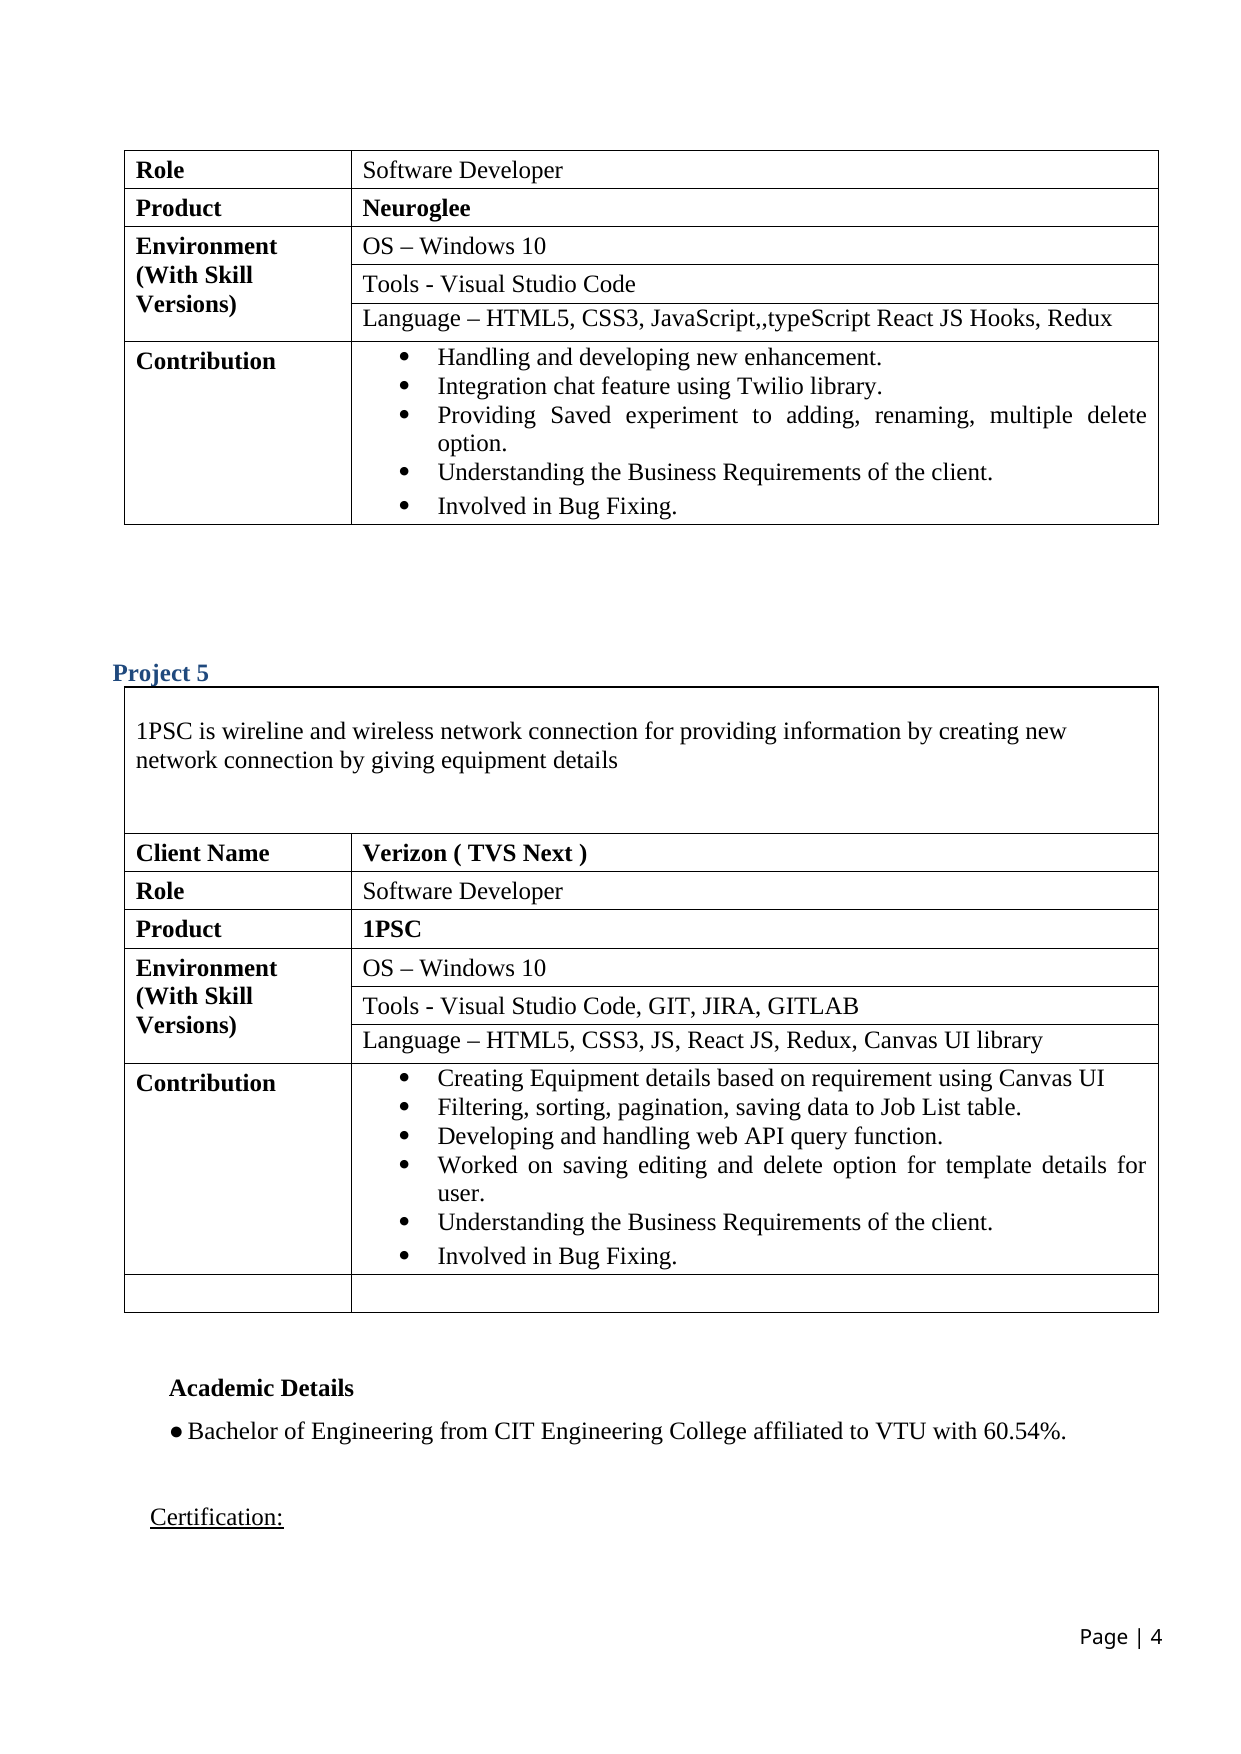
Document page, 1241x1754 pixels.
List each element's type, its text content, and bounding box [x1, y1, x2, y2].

table_cell Language – HTML5, CSS3, JavaScript,,typeScript React JS Hooks, Redux [352, 304, 1158, 341]
table_cell Handling and developing new enhancement. Integration chat feature using Twilio library. Providing Saved experiment to adding, renaming, multiple delete option. Understanding the Business Requirements of the client. Involved in Bug Fixing. [352, 342, 1158, 524]
table_cell Neuroglee [352, 189, 1158, 226]
table_cell Software Developer [352, 151, 1158, 188]
table_cell OS – Windows 10 [352, 227, 1158, 264]
text Project 5 [112, 658, 1162, 686]
table_cell Contribution [125, 1064, 351, 1274]
table_cell Contribution [125, 342, 351, 524]
table_cell Role [125, 872, 351, 909]
table_cell Software Developer [352, 872, 1158, 909]
table_cell Tools - Visual Studio Code, GIT, JIRA, GITLAB [352, 987, 1158, 1024]
table_cell Environment (With Skill Versions) [125, 949, 351, 1062]
table_cell Environment (With Skill Versions) [125, 227, 351, 341]
list Bachelor of Engineering from CIT Engineering College affiliated to VTU with 60.54%. Certification: [150, 1416, 1162, 1531]
table_cell Language – HTML5, CSS3, JS, React JS, Redux, Canvas UI library [352, 1025, 1158, 1062]
subtitle Academic Details [150, 1373, 1162, 1402]
table_cell Product [125, 189, 351, 226]
table_cell 1PSC [352, 910, 1158, 947]
table_cell Client Name [125, 834, 351, 871]
table_cell Product [125, 910, 351, 947]
table_cell Creating Equipment details based on requirement using Canvas UI Filtering, sorting, pagination, saving data to Job List table. Developing and handling web API query function. Worked on saving editing and delete option for template details for user. Understanding the Business Requirements of the client. Involved in Bug Fixing. [352, 1064, 1158, 1274]
table_header 1PSC is wireline and wireless network connection for providing information by creating new network connection by giving equipment details [125, 688, 1158, 833]
table_cell Verizon ( TVS Next ) [352, 834, 1158, 871]
table_cell Tools - Visual Studio Code [352, 265, 1158, 302]
table_cell [125, 1275, 351, 1312]
table_cell [352, 1275, 1158, 1312]
table_cell Role [125, 151, 351, 188]
table_cell OS – Windows 10 [352, 949, 1158, 986]
